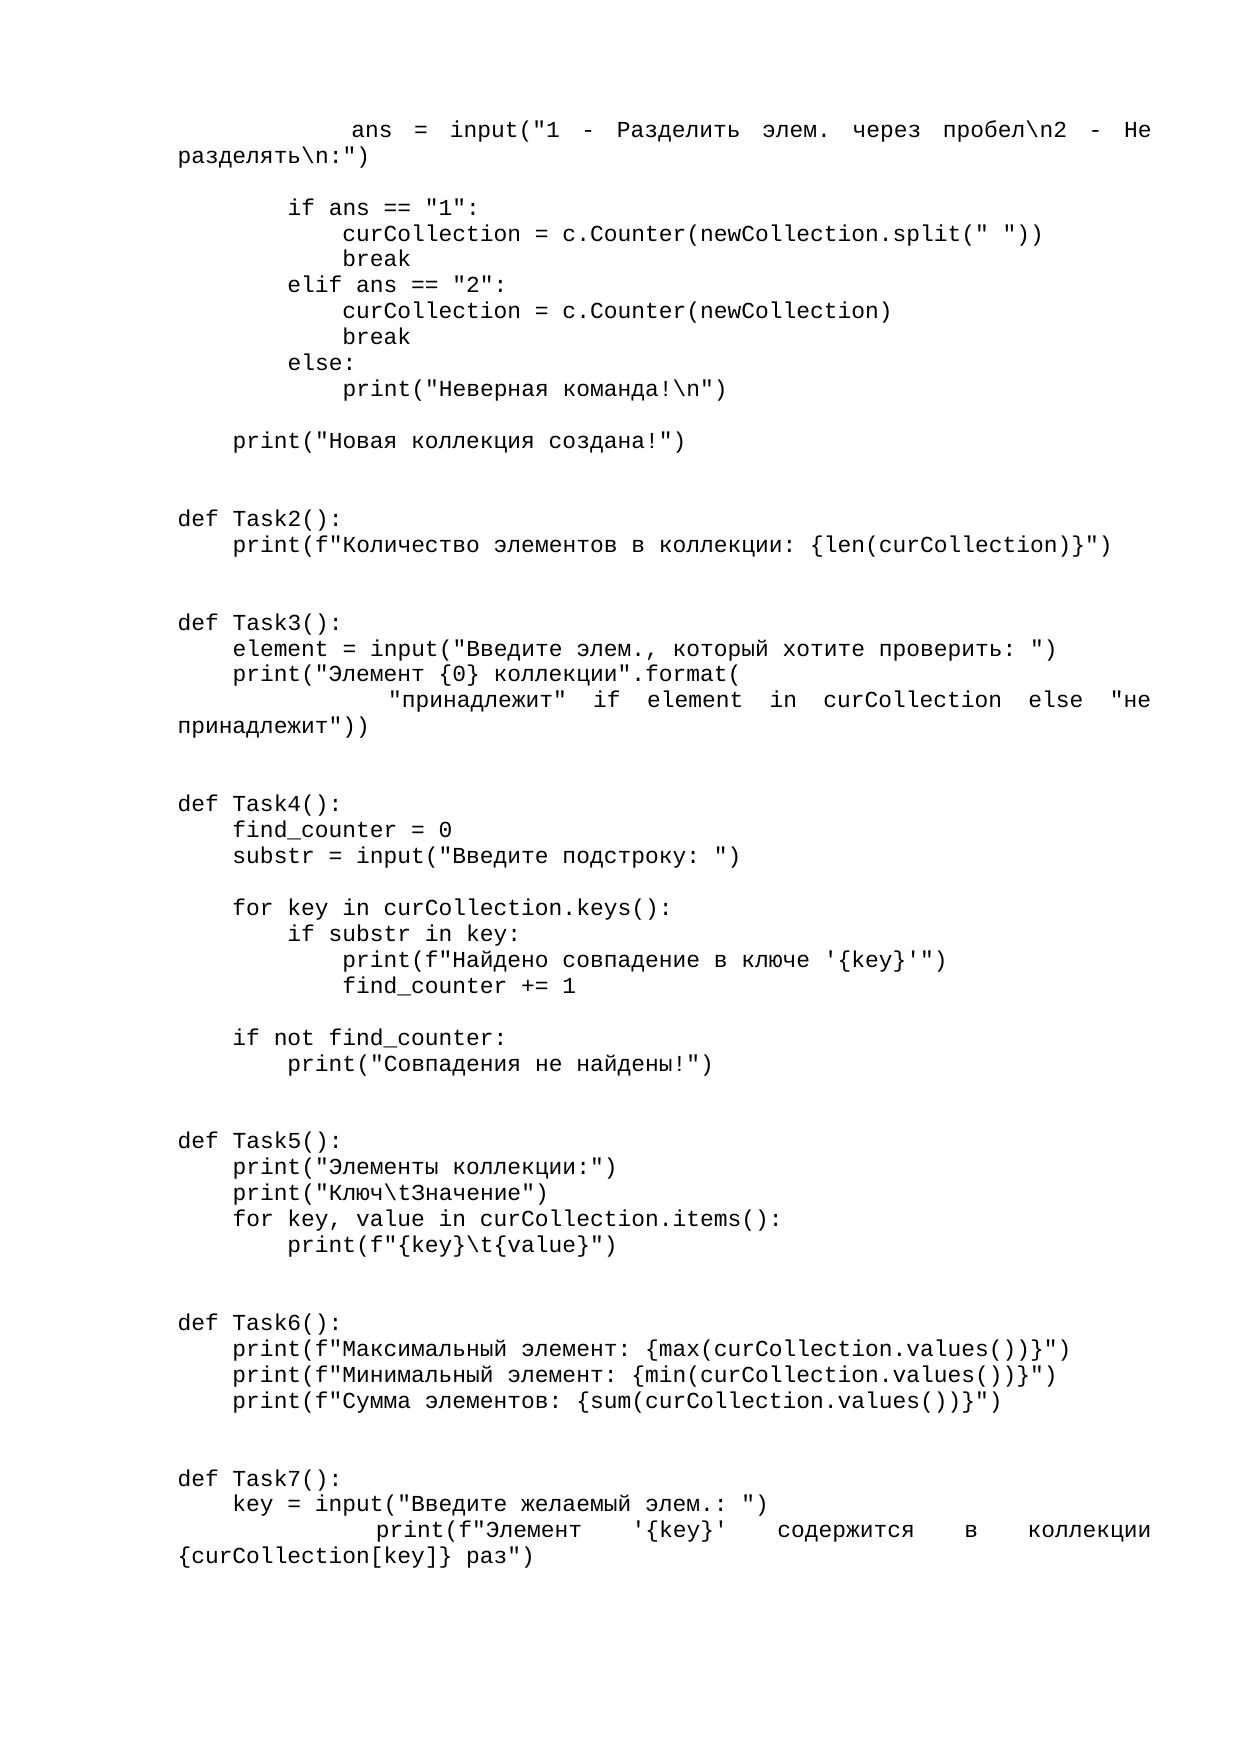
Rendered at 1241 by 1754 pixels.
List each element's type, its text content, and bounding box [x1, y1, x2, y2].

text print("Элемент {0} коллекции".format( [177, 663, 1152, 689]
text curCollection = c.Counter(newCollection.split(" ")) [177, 222, 1152, 248]
text ans = input("1 - Разделить элем. через пробел\n2 - Не разделять\n:") [177, 118, 1152, 170]
text if substr in key: [177, 922, 1152, 948]
text for key in curCollection.keys(): [177, 896, 1152, 922]
text print("Неверная команда!\n") [177, 377, 1152, 403]
text def Task5(): [177, 1130, 1152, 1156]
text "принадлежит" if element in curCollection else "не принадлежит")) [177, 689, 1152, 741]
text def Task6(): [177, 1311, 1152, 1337]
text def Task2(): [177, 507, 1152, 533]
text print(f"Найдено совпадение в ключе '{key}'") [177, 948, 1152, 974]
text break [177, 248, 1152, 274]
text for key, value in curCollection.items(): [177, 1207, 1152, 1233]
text else: [177, 352, 1152, 377]
text curCollection = c.Counter(newCollection) [177, 300, 1152, 326]
text print(f"Сумма элементов: {sum(curCollection.values())}") [177, 1389, 1152, 1415]
text print(f"Максимальный элемент: {max(curCollection.values())}") [177, 1337, 1152, 1363]
text find_counter += 1 [177, 974, 1152, 1000]
text element = input("Введите элем., который хотите проверить: ") [177, 637, 1152, 663]
text print(f"Количество элементов в коллекции: {len(curCollection)}") [177, 533, 1152, 559]
text print(f"Элемент '{key}' содержится в коллекции {curCollection[key]} раз") [177, 1519, 1152, 1571]
text def Task7(): [177, 1467, 1152, 1493]
text print(f"Минимальный элемент: {min(curCollection.values())}") [177, 1363, 1152, 1389]
text def Task3(): [177, 611, 1152, 637]
text if not find_counter: [177, 1026, 1152, 1052]
text print("Новая коллекция создана!") [177, 429, 1152, 455]
text def Task4(): [177, 792, 1152, 818]
text elif ans == "2": [177, 274, 1152, 300]
text key = input("Введите желаемый элем.: ") [177, 1493, 1152, 1519]
text find_counter = 0 [177, 818, 1152, 844]
text substr = input("Введите подстроку: ") [177, 844, 1152, 870]
text print(f"{key}\t{value}") [177, 1233, 1152, 1259]
text break [177, 326, 1152, 352]
text print("Элементы коллекции:") [177, 1156, 1152, 1182]
text print("Ключ\tЗначение") [177, 1182, 1152, 1207]
text print("Совпадения не найдены!") [177, 1052, 1152, 1078]
text if ans == "1": [177, 196, 1152, 222]
